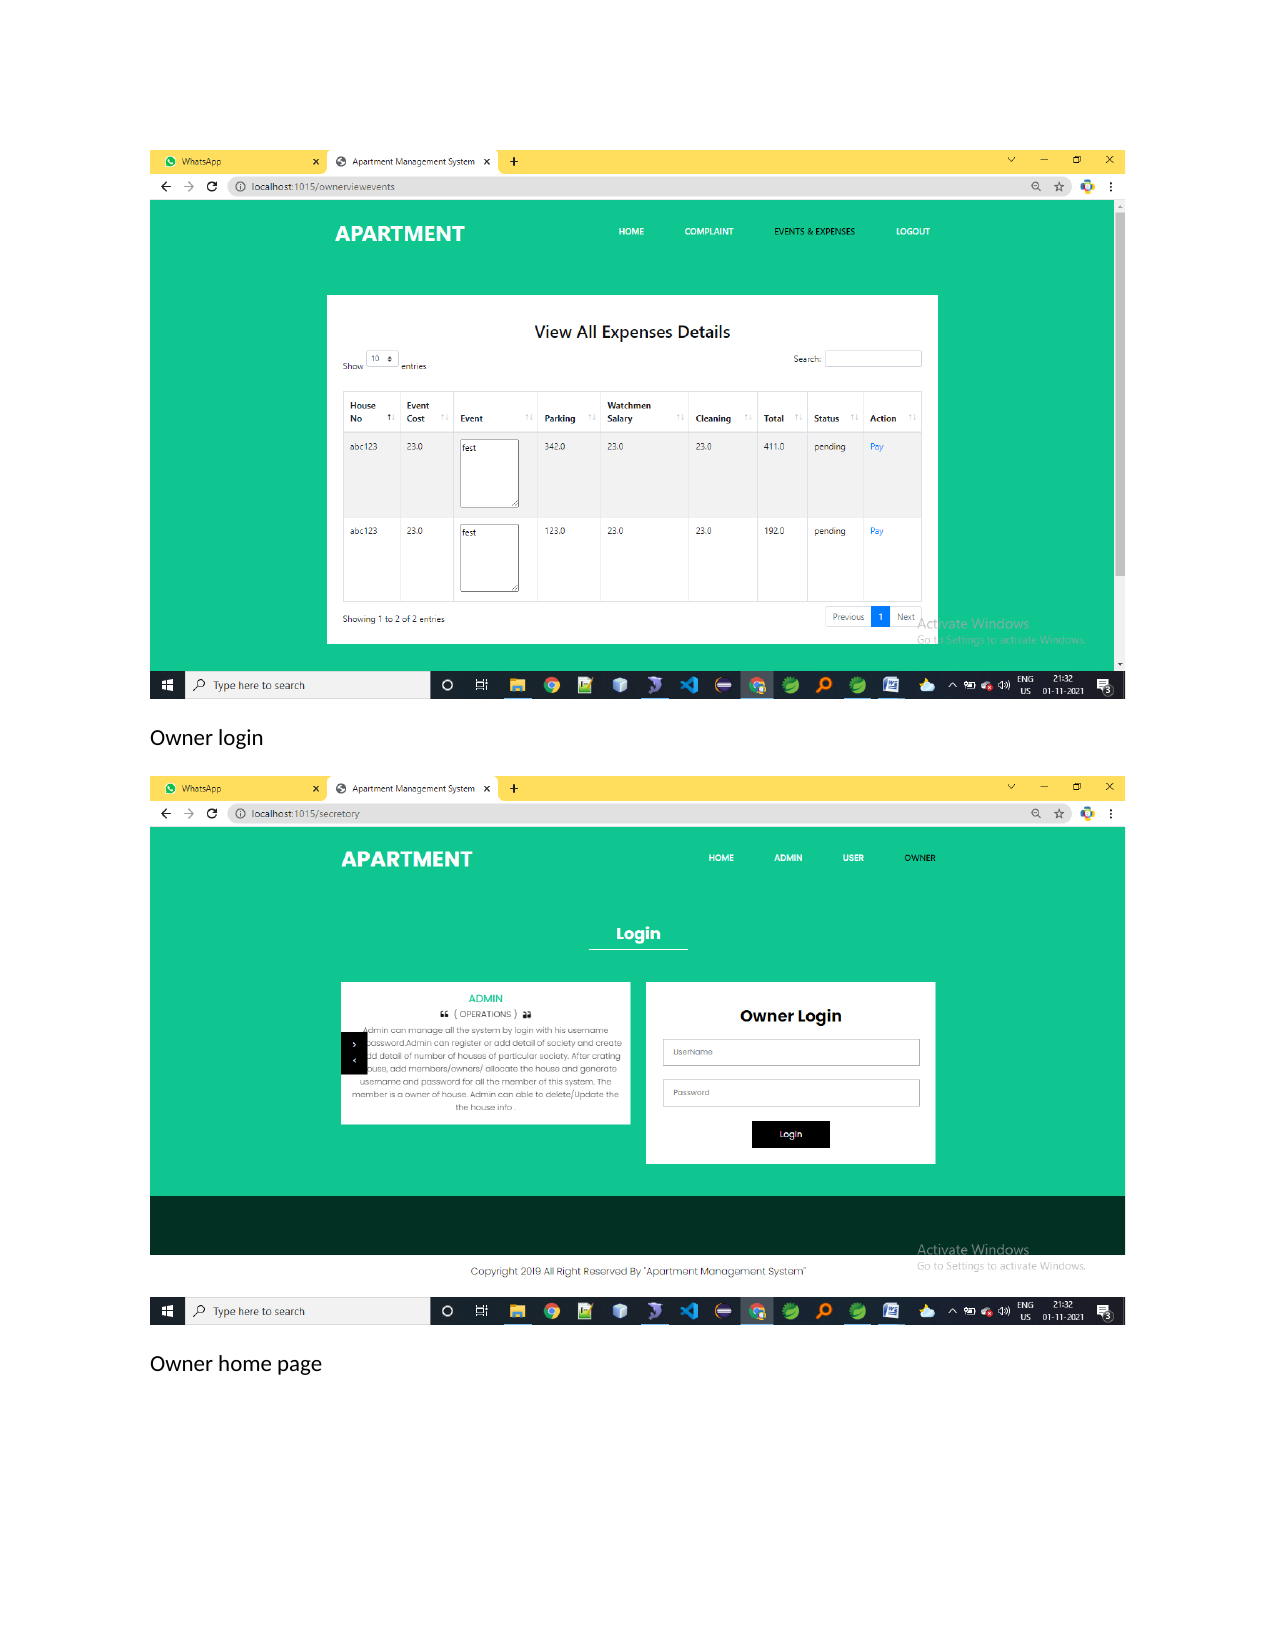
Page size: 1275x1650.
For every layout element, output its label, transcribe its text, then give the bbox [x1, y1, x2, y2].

picture [150, 150, 1125, 699]
text Owner home page [150, 1349, 1125, 1377]
text Owner login [150, 723, 1125, 751]
picture [150, 776, 1125, 1325]
